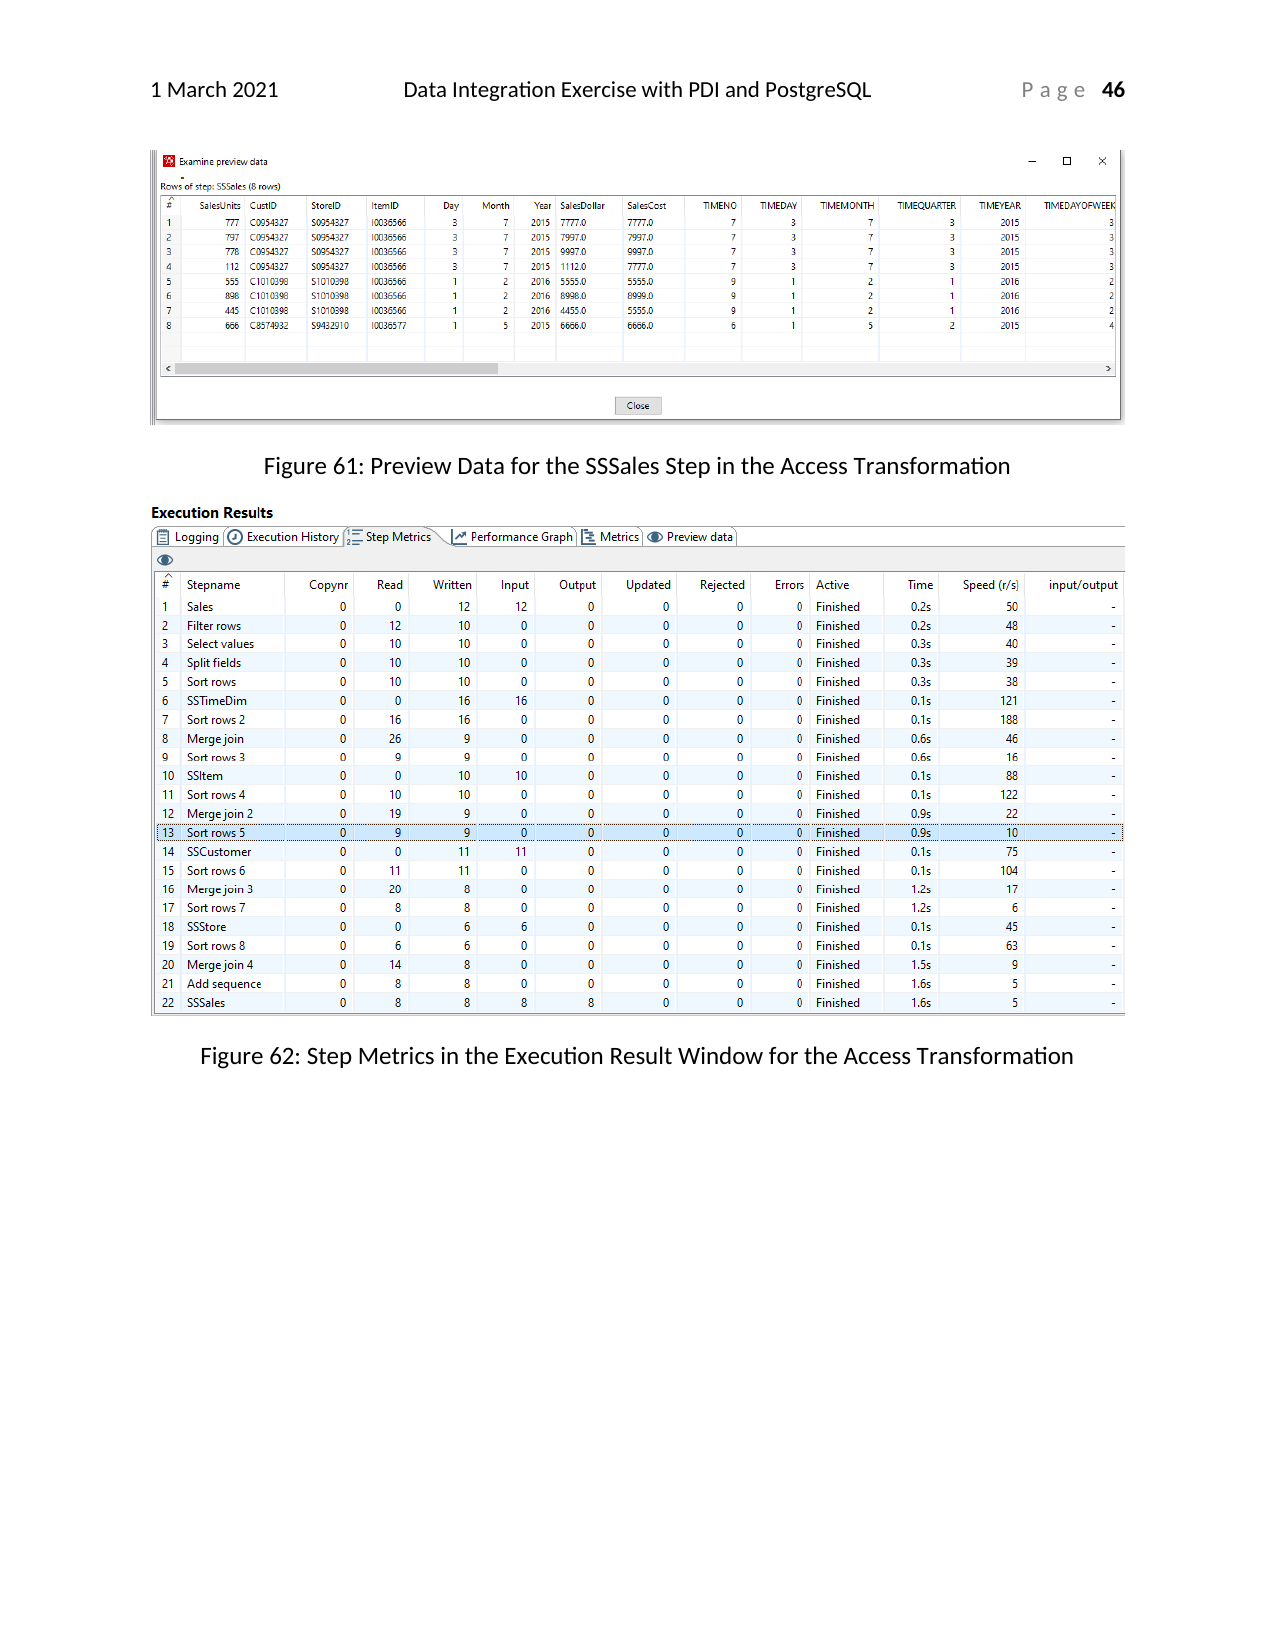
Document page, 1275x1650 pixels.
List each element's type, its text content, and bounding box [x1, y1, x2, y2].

picture [150, 505, 1125, 1016]
text Figure 61: Preview Data for the SSSales Step in the Access Transformation [150, 450, 1125, 480]
text Figure 62: Step Metrics in the Execution Result Window for the Access Transformation [150, 1041, 1125, 1071]
picture [150, 150, 1125, 425]
